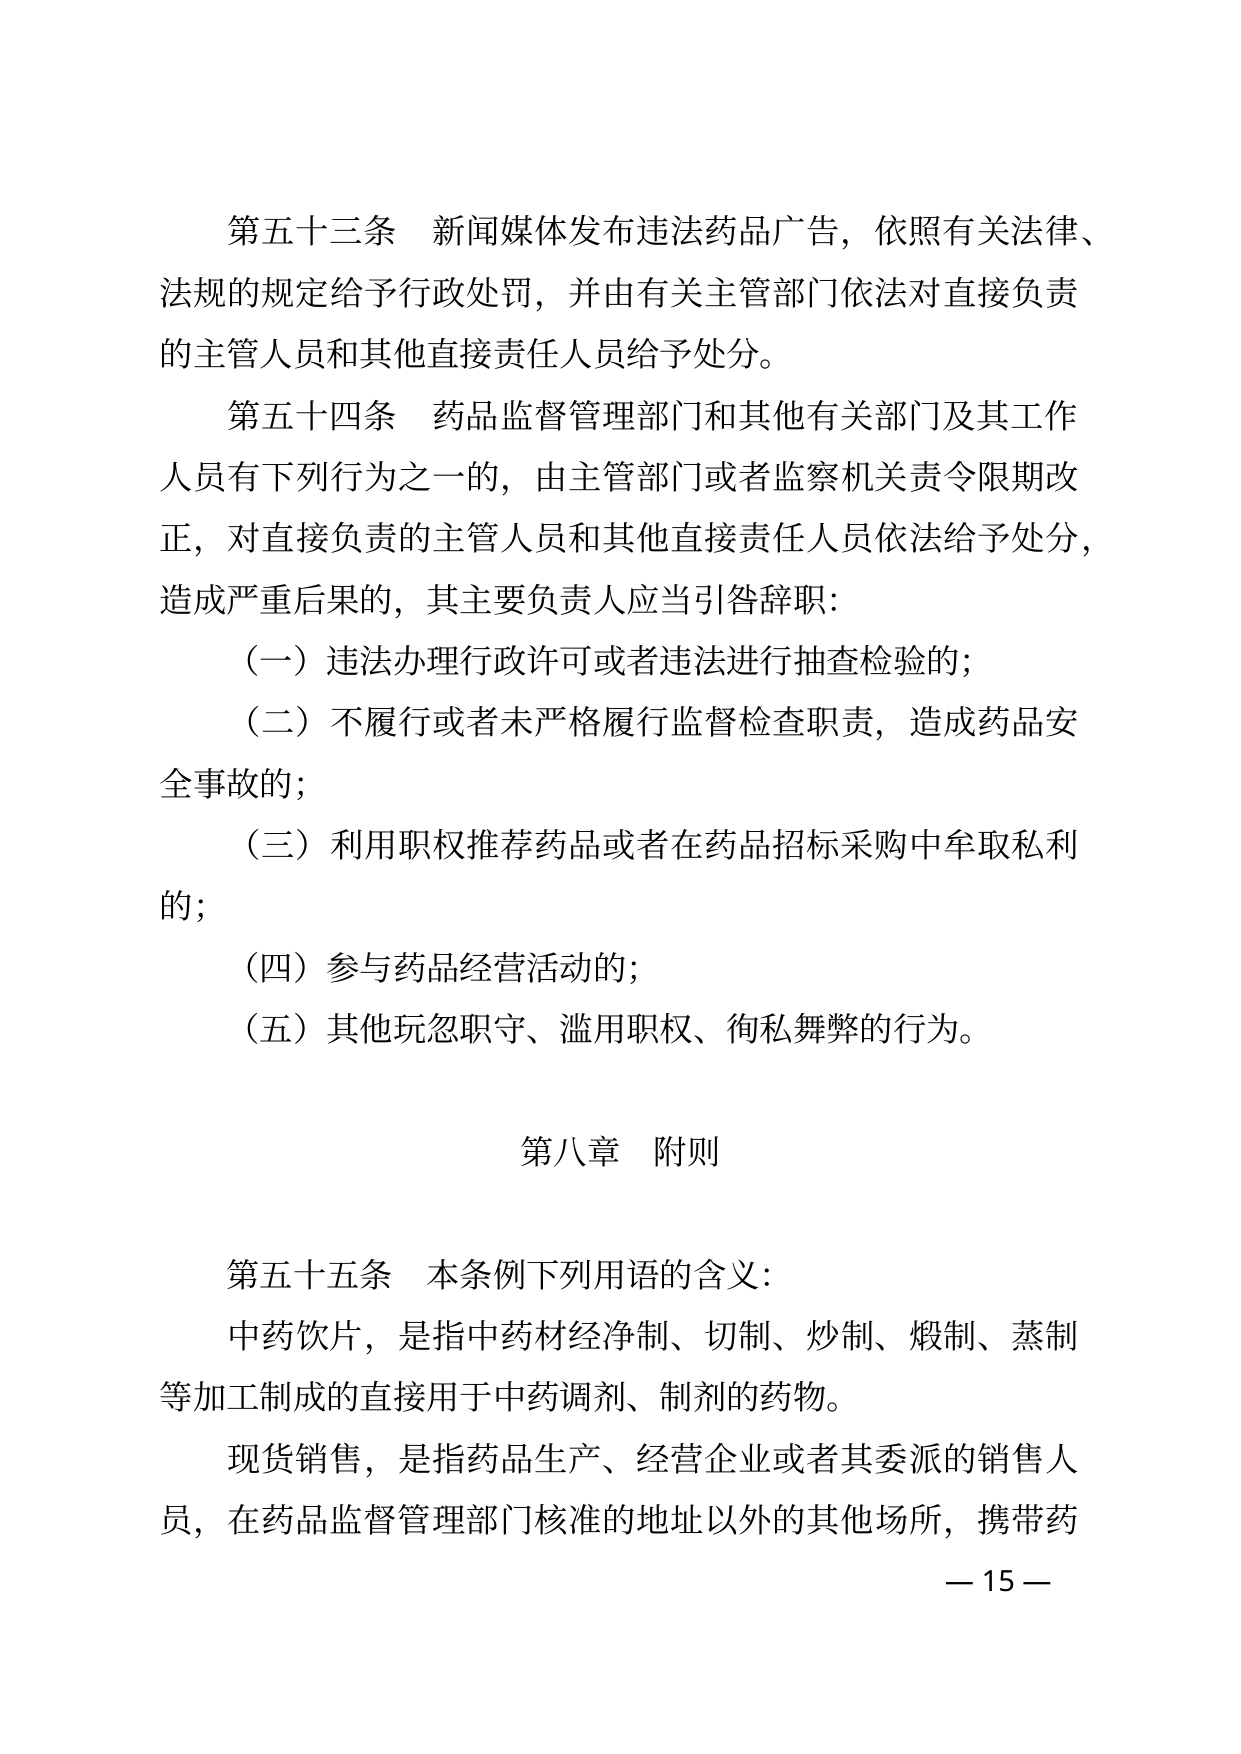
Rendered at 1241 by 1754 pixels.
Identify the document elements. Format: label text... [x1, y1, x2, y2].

text 第五十四条 药品监督管理部门和其他有关部门及其工作人员有下列行为之一的，由主管部门或者监察机关责令限期改正，对直接负责的主管人员和其他直接责任人员依法给予处分，造成严重后果的，其主要负责人应当引咎辞职： [159, 379, 1081, 624]
text （三）利用职权推荐药品或者在药品招标采购中牟取私利的； [159, 808, 1081, 931]
text 第八章 附则 [159, 1115, 1081, 1177]
text （四）参与药品经营活动的； [159, 931, 1081, 992]
text 第五十五条 本条例下列用语的含义： [159, 1238, 1081, 1299]
text 第五十三条 新闻媒体发布违法药品广告，依照有关法律、法规的规定给予行政处罚，并由有关主管部门依法对直接负责的主管人员和其他直接责任人员给予处分。 [159, 195, 1081, 379]
text 中药饮片，是指中药材经净制、切制、炒制、煅制、蒸制等加工制成的直接用于中药调剂、制剂的药物。 [159, 1299, 1081, 1422]
text （一）违法办理行政许可或者违法进行抽查检验的； [159, 624, 1081, 686]
text （五）其他玩忽职守、滥用职权、徇私舞弊的行为。 [159, 992, 1081, 1054]
text （二）不履行或者未严格履行监督检查职责，造成药品安全事故的； [159, 686, 1081, 808]
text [159, 1422, 1081, 1545]
